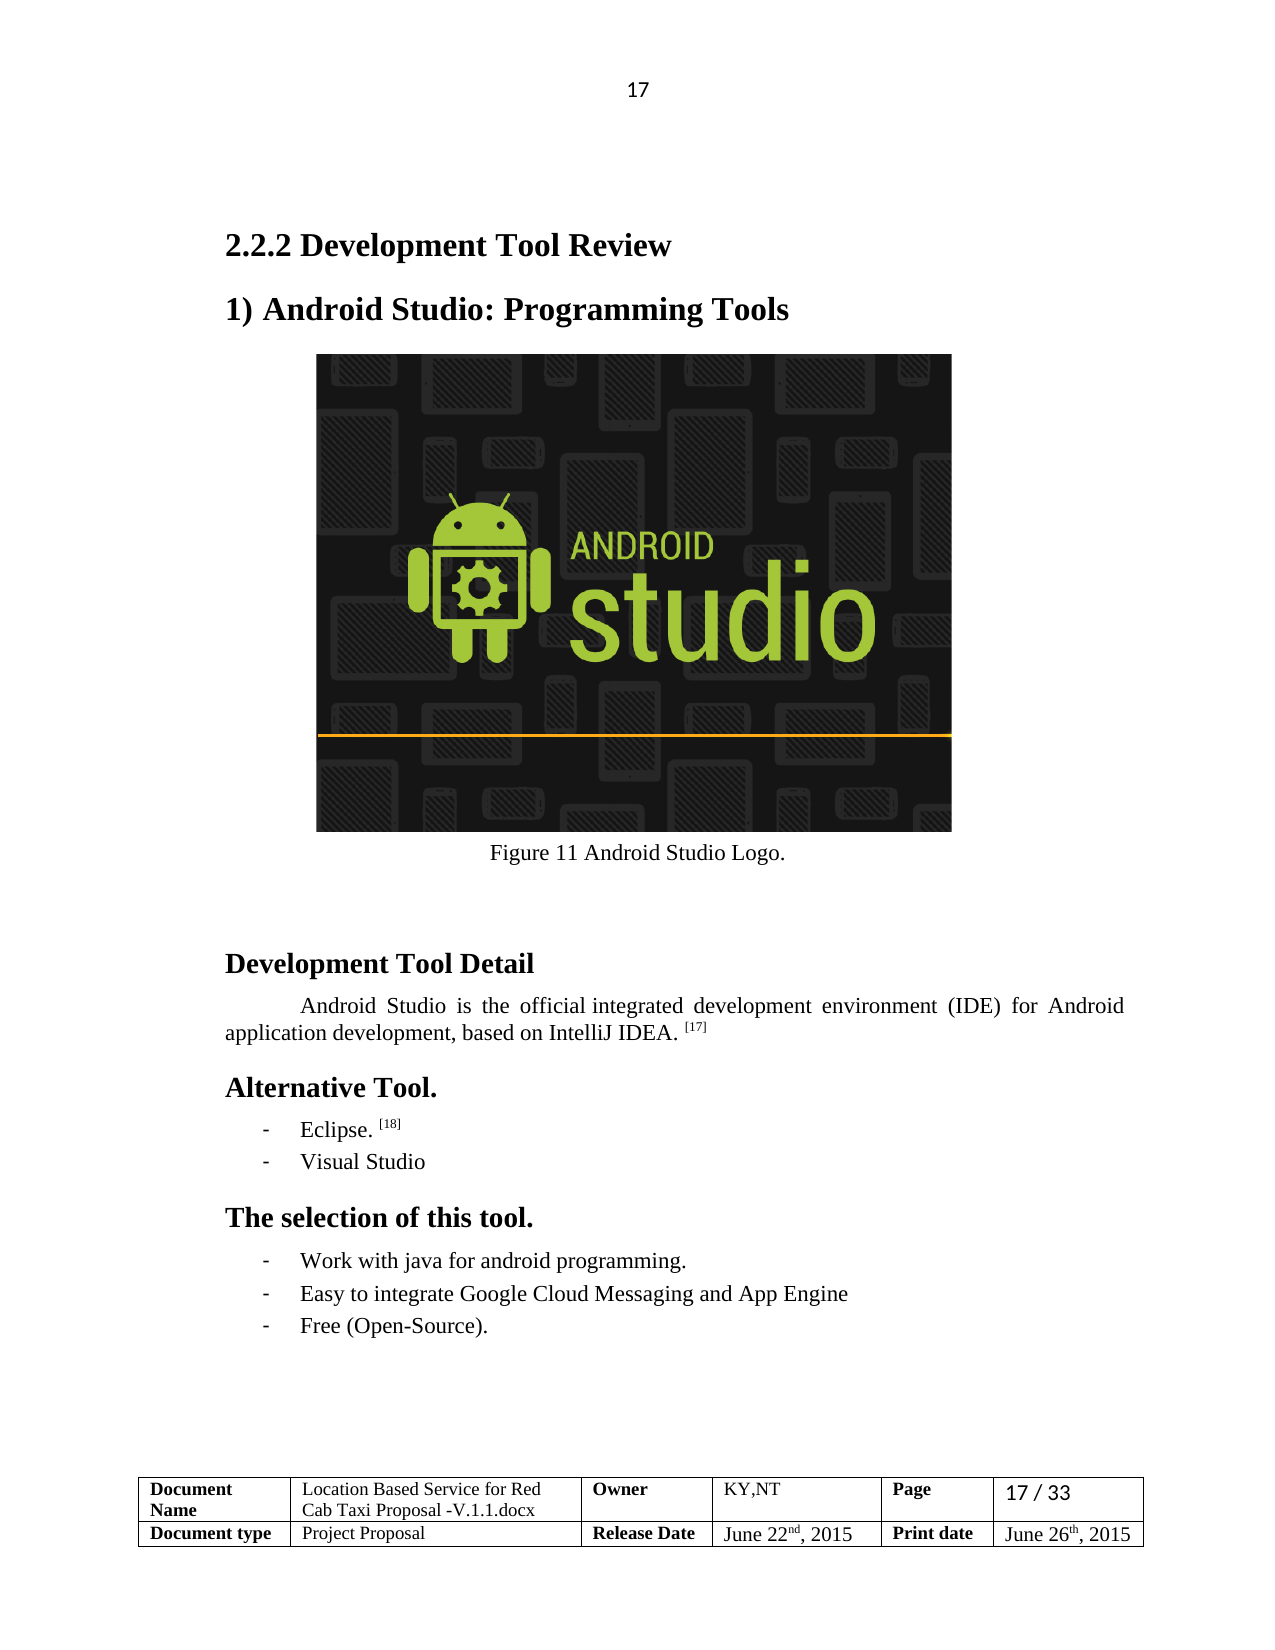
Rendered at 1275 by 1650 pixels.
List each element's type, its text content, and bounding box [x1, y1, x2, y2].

text The selection of this tool. [150, 1200, 1125, 1234]
list Android Studio: Programming Tools [225, 289, 1125, 327]
text Figure 11 Android Studio Logo. [150, 839, 1125, 866]
text Alternative Tool. [150, 1070, 1125, 1104]
list Free (Open-Source). [262, 1311, 1125, 1339]
picture [316, 354, 952, 832]
list Easy to integrate Google Cloud Messaging and App Engine [262, 1279, 1125, 1307]
text Android Studio is the official integrated development environment (IDE) for Android application development, based on IntelliJ IDEA. [17] [225, 992, 1125, 1045]
list Work with java for android programming. [262, 1247, 1125, 1275]
list Eclipse. [18] [262, 1115, 1125, 1143]
list Visual Studio [262, 1147, 1125, 1175]
text 2.2.2 Development Tool Review [150, 225, 1125, 264]
text Development Tool Detail [150, 946, 1125, 980]
